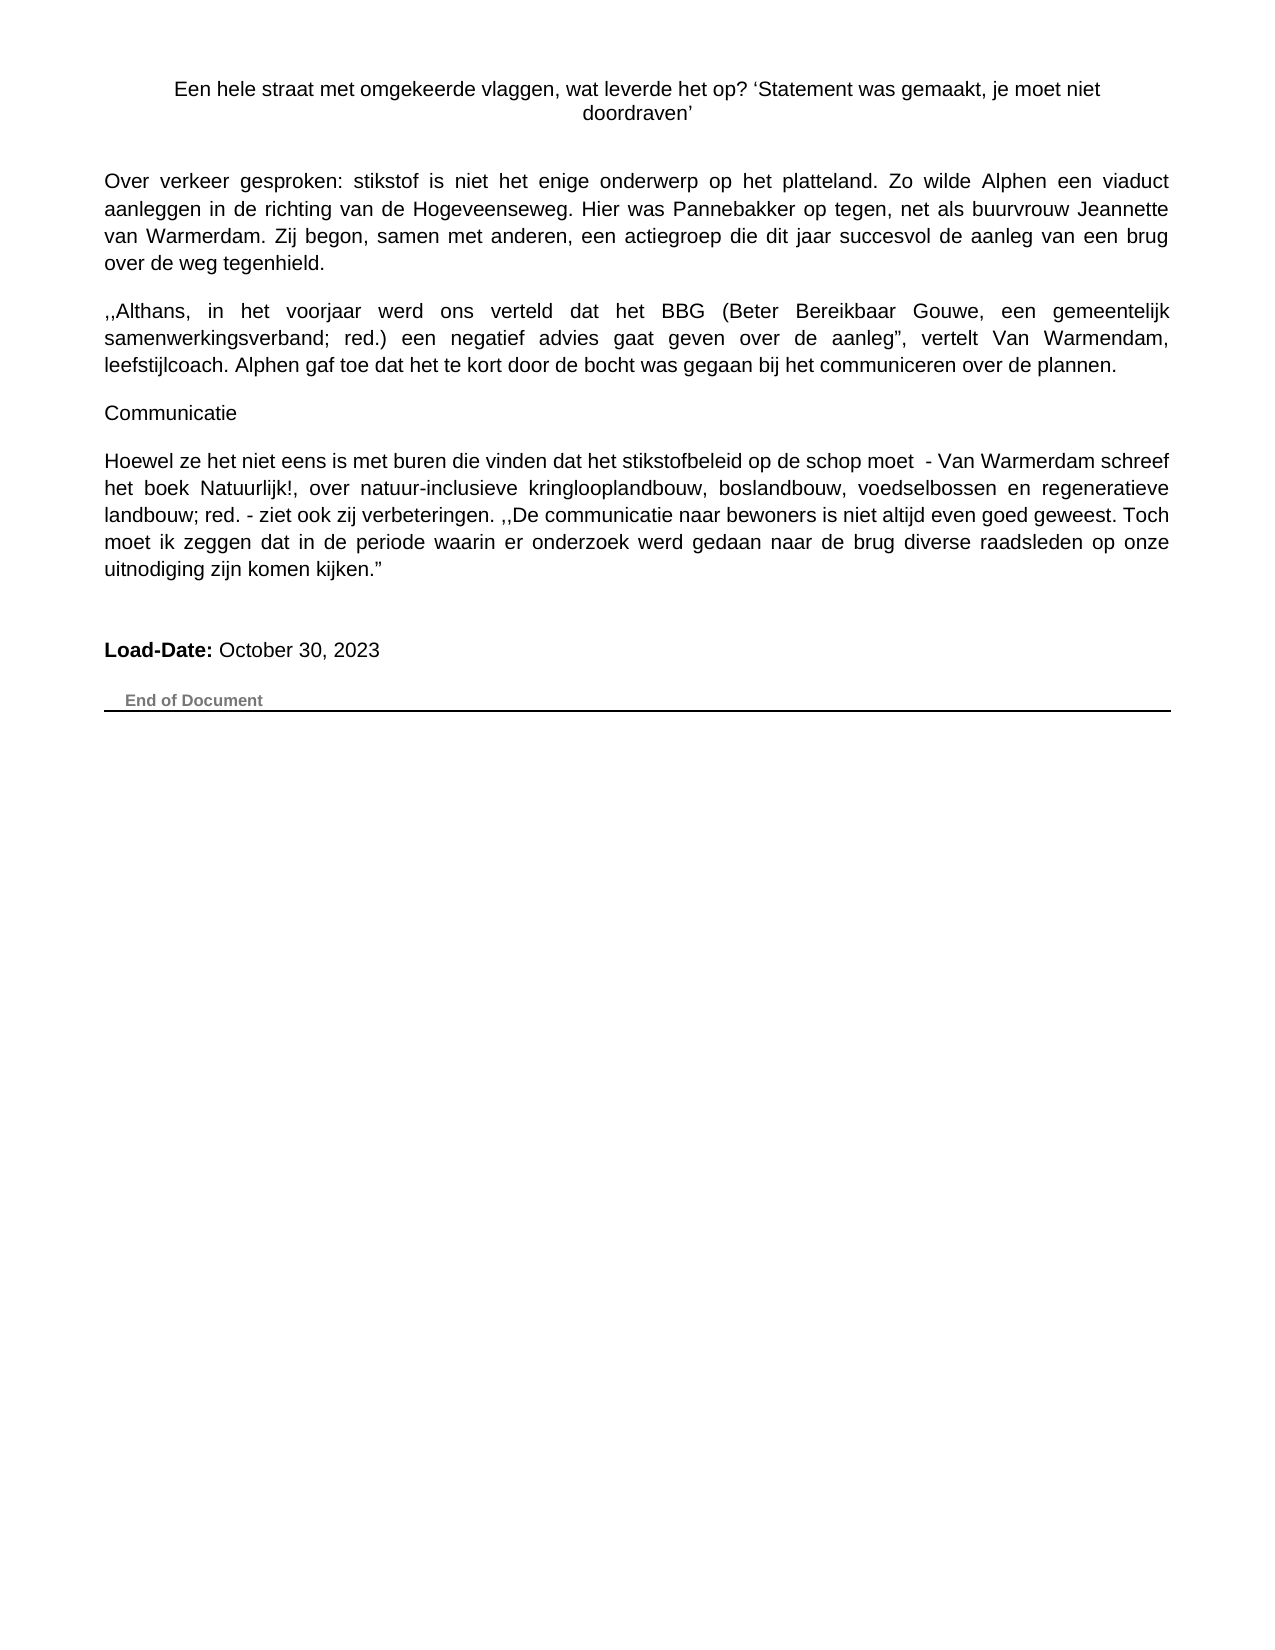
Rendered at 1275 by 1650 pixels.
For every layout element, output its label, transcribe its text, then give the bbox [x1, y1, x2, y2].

text Hoewel ze het niet eens is met buren die vinden dat het stikstofbeleid op de schop moet - Van Warmerdam schreef het boek Natuurlijk!, over natuur-inclusieve kringlooplandbouw, boslandbouw, voedselbossen en regeneratieve landbouw; red. - ziet ook zij verbeteringen. ,,De communicatie naar bewoners is niet altijd even goed geweest. Toch moet ik zeggen dat in de periode waarin er onderzoek werd gedaan naar de brug diverse raadsleden op onze uitnodiging zijn komen kijken.” [104, 445, 1171, 581]
text Load-Date: October 30, 2023 [104, 606, 1171, 662]
text End of Document [125, 690, 1171, 709]
text Communicatie [104, 397, 1171, 424]
text ,,Althans, in het voorjaar werd ons verteld dat het BBG (Beter Bereikbaar Gouwe, een gemeentelijk samenwerkingsverband; red.) een negatief advies gaat geven over de aanleg”, vertelt Van Warmendam, leefstijlcoach. Alphen gaf toe dat het te kort door de bocht was gegaan bij het communiceren over de plannen. [104, 295, 1171, 377]
text Over verkeer gesproken: stikstof is niet het enige onderwerp op het platteland. Zo wilde Alphen een viaduct aanleggen in de richting van de Hogeveenseweg. Hier was Pannebakker op tegen, net als buurvrouw Jeannette van Warmerdam. Zij begon, samen met anderen, een actiegroep die dit jaar succesvol de aanleg van een brug over de weg tegenhield. [104, 166, 1171, 274]
